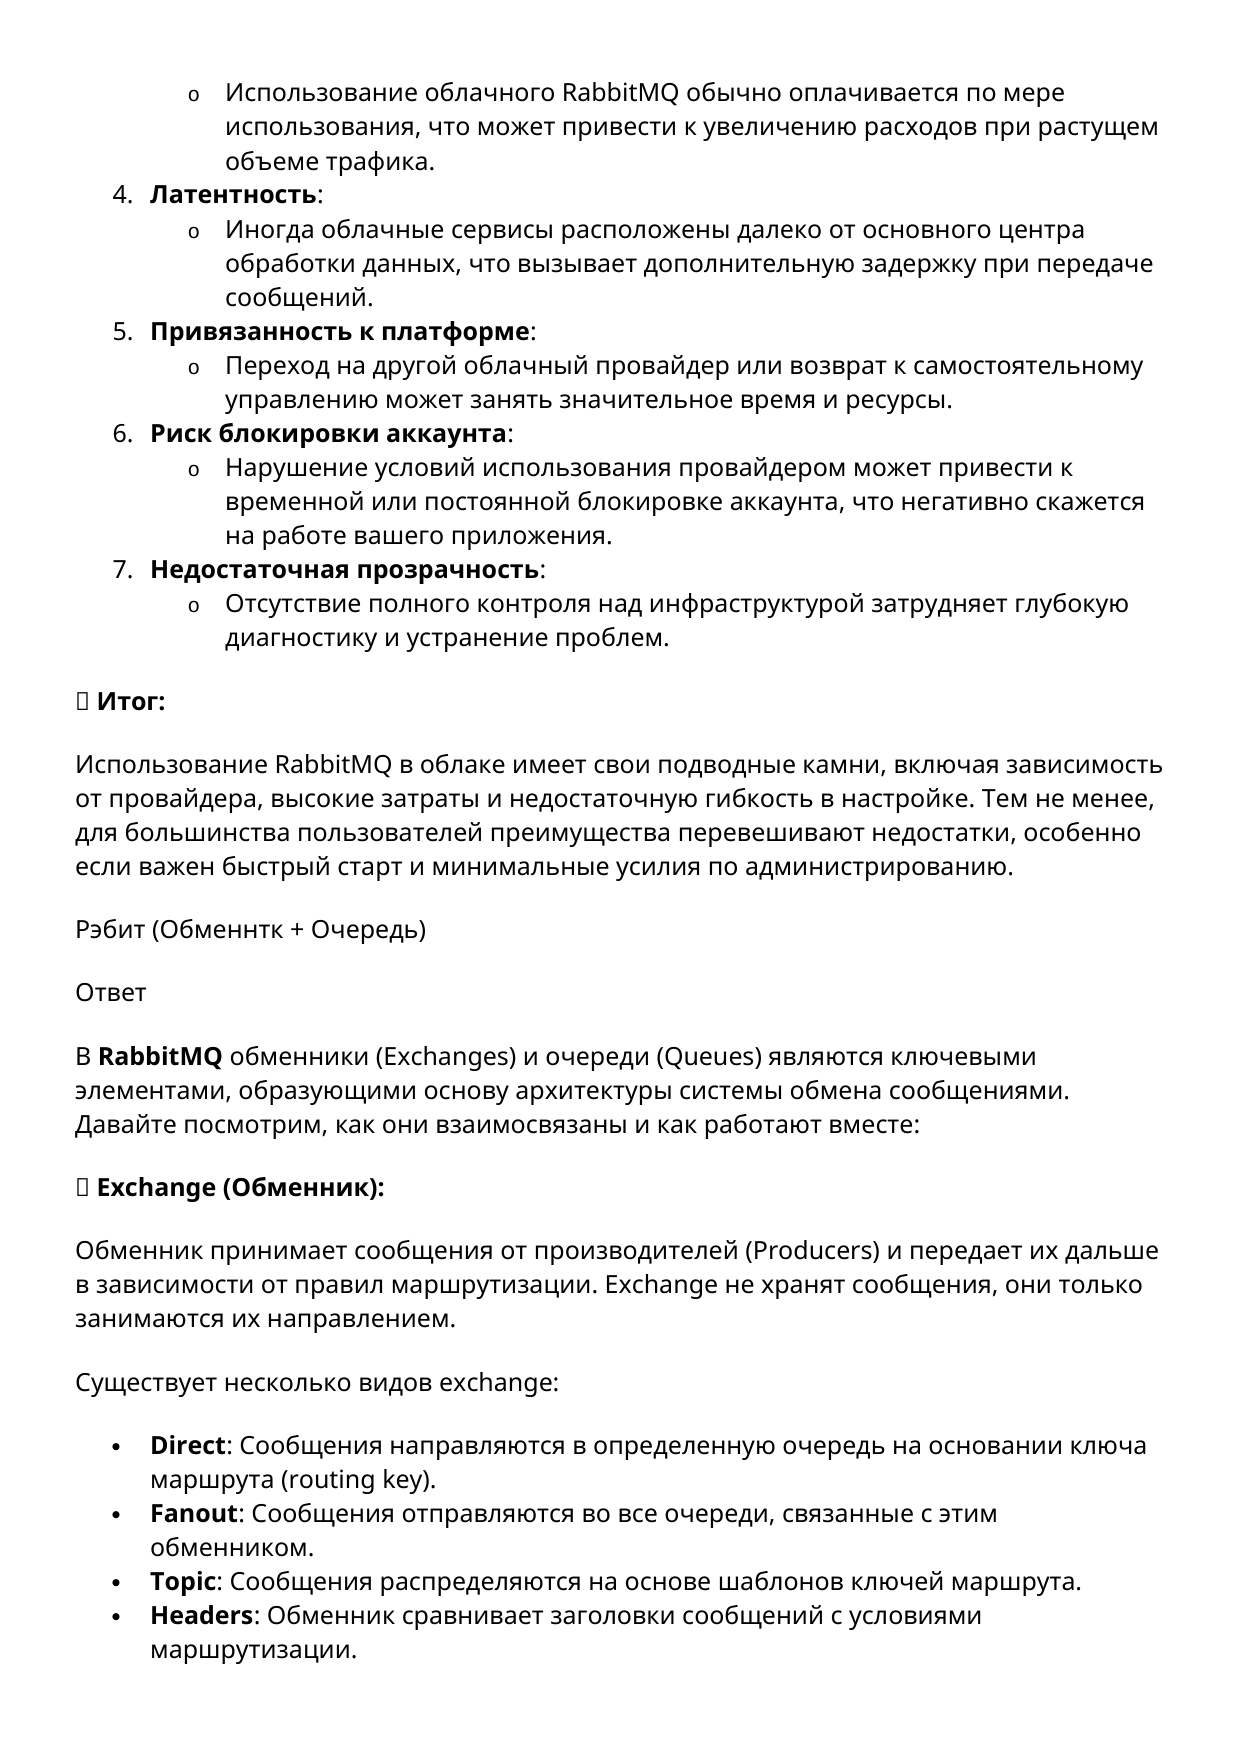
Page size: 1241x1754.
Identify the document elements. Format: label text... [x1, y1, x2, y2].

text 📌 Итог: [75, 683, 1165, 717]
text Обменник принимает сообщения от производителей (Producers) и передает их дальше в зависимости от правил маршрутизации. Exchange не хранят сообщения, они только занимаются их направлением. [75, 1233, 1165, 1335]
text 🔥 Exchange (Обменник): [75, 1170, 1165, 1204]
list Headers: Обменник сравнивает заголовки сообщений с условиями маршрутизации. [112, 1598, 1165, 1666]
list Иногда облачные сервисы расположены далеко от основного центра обработки данных, что вызывает дополнительную задержку при передаче сообщений. [187, 211, 1165, 313]
text Использование RabbitMQ в облаке имеет свои подводные камни, включая зависимость от провайдера, высокие затраты и недостаточную гибкость в настройке. Тем не менее, для большинства пользователей преимущества перевешивают недостатки, особенно если важен быстрый старт и минимальные усилия по администрированию. [75, 746, 1165, 883]
text Рэбит (Обменнтк + Очередь) [75, 912, 1165, 946]
text Существует несколько видов exchange: [75, 1364, 1165, 1398]
list Латентность: [112, 177, 1165, 211]
list Direct: Сообщения направляются в определенную очередь на основании ключа маршрута (routing key). [112, 1427, 1165, 1496]
list Fanout: Сообщения отправляются во все очереди, связанные с этим обменником. [112, 1496, 1165, 1564]
list Риск блокировки аккаунта: [112, 416, 1165, 450]
list Отсутствие полного контроля над инфраструктурой затрудняет глубокую диагностику и устранение проблем. [187, 586, 1165, 654]
text Ответ [75, 975, 1165, 1009]
list Недостаточная прозрачность: [112, 552, 1165, 586]
text В RabbitMQ обменники (Exchanges) и очереди (Queues) являются ключевыми элементами, образующими основу архитектуры системы обмена сообщениями. Давайте посмотрим, как они взаимосвязаны и как работают вместе: [75, 1038, 1165, 1141]
list Переход на другой облачный провайдер или возврат к самостоятельному управлению может занять значительное время и ресурсы. [187, 347, 1165, 416]
list Использование облачного RabbitMQ обычно оплачивается по мере использования, что может привести к увеличению расходов при растущем объеме трафика. [187, 75, 1165, 177]
list Привязанность к платформе: [112, 313, 1165, 347]
list Нарушение условий использования провайдером может привести к временной или постоянной блокировке аккаунта, что негативно скажется на работе вашего приложения. [187, 450, 1165, 552]
list Topic: Сообщения распределяются на основе шаблонов ключей маршрута. [112, 1564, 1165, 1598]
